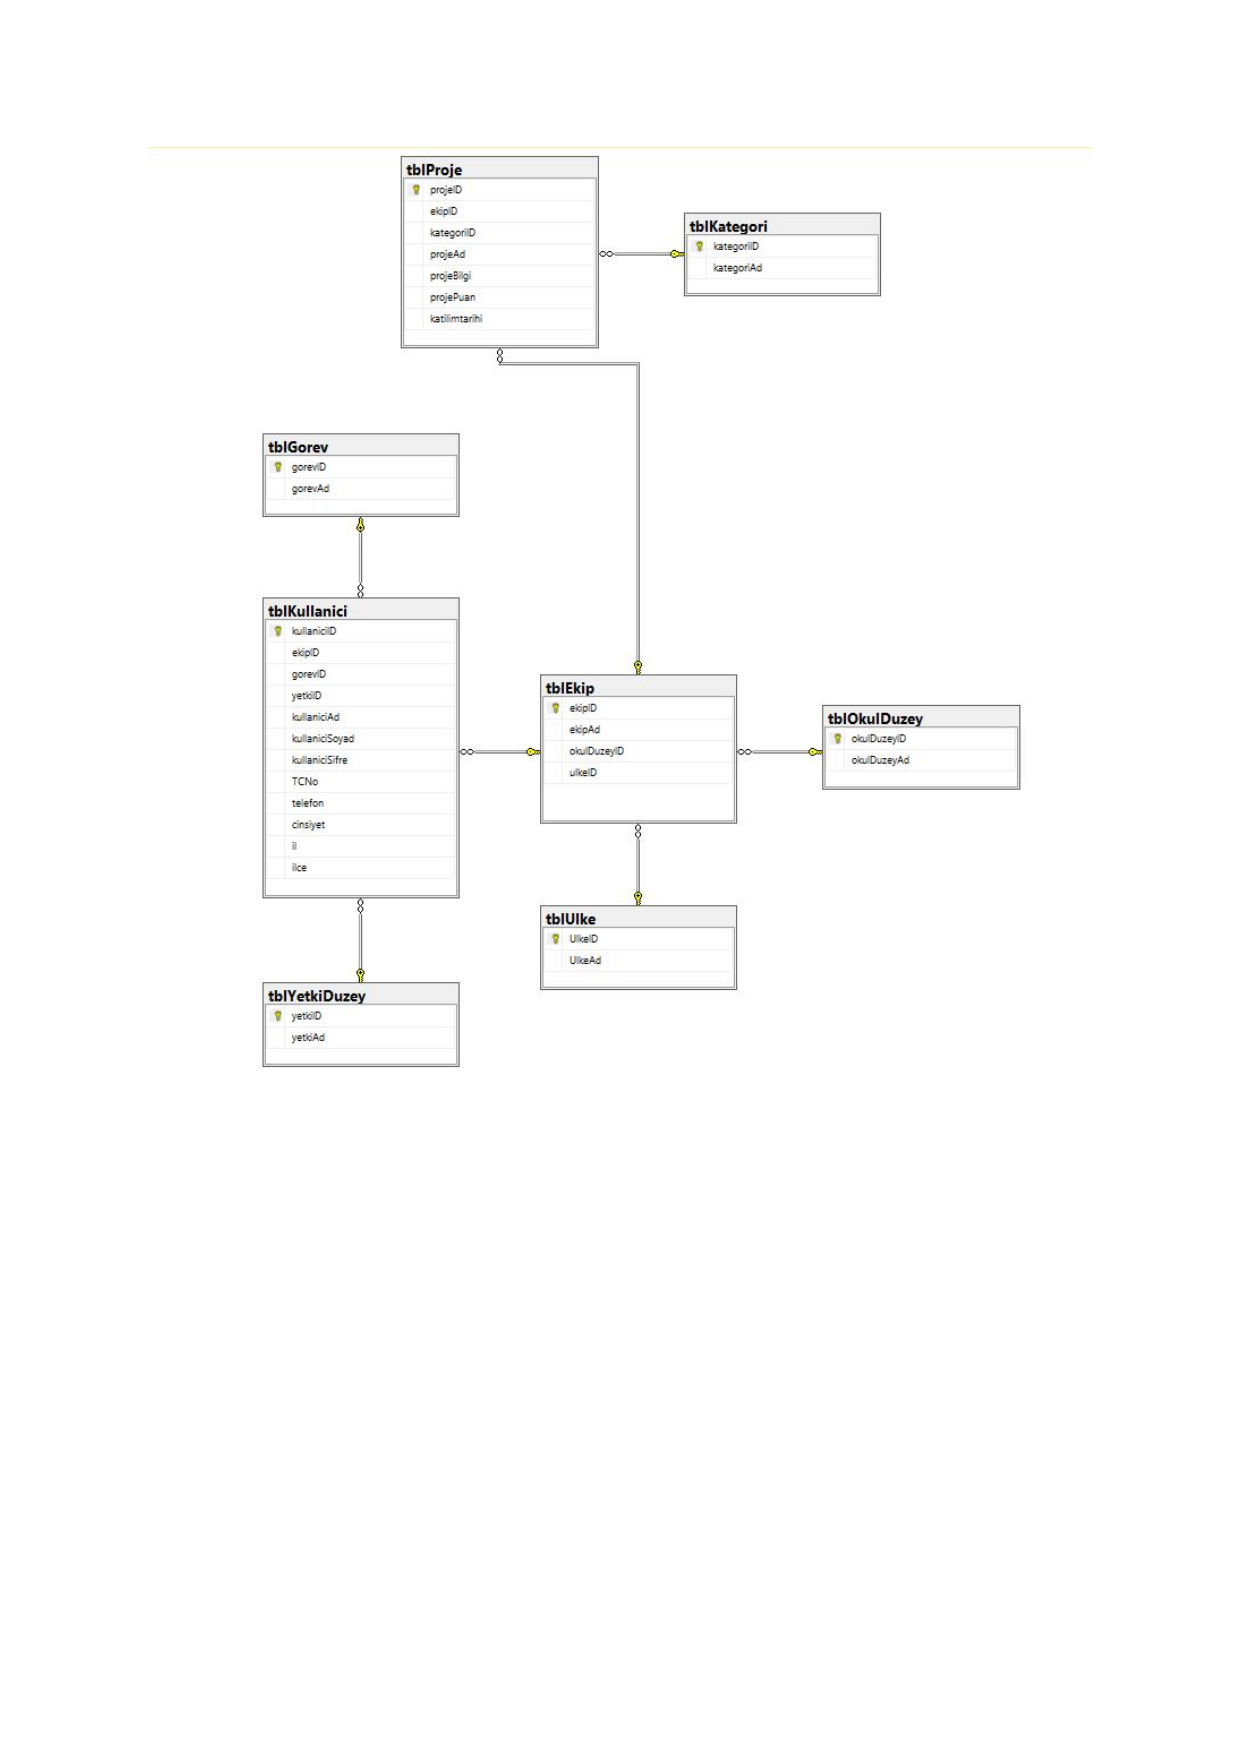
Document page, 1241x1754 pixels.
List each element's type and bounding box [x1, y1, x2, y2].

picture [147, 147, 1093, 1092]
